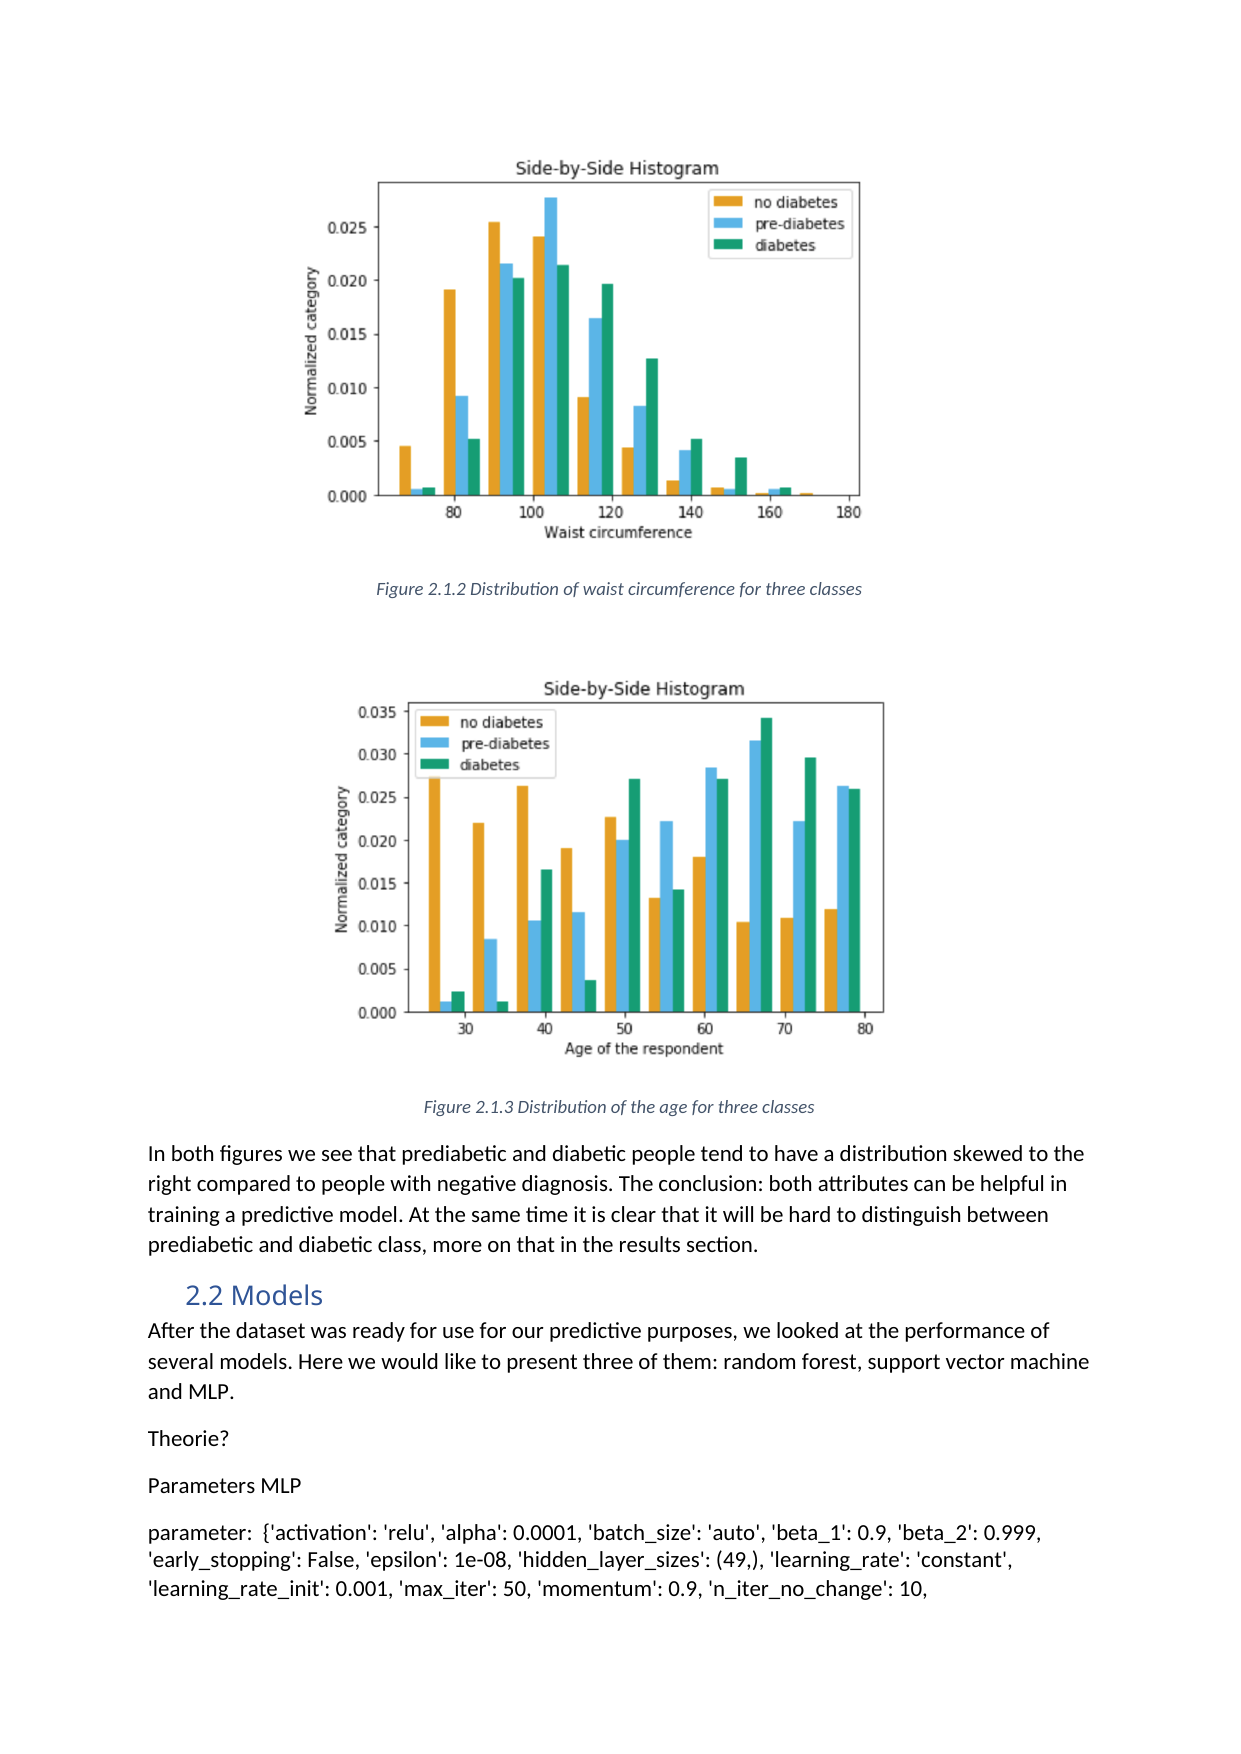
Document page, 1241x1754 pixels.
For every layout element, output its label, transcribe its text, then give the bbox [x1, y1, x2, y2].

text In both figures we see that prediabetic and diabetic people tend to have a distribution skewed to the right compared to people with negative diagnosis. The conclusion: both attributes can be helpful in training a predictive model. At the same time it is clear that it will be hard to distinguish between prediabetic and diabetic class, more on that in the results section. [148, 1139, 1093, 1258]
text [148, 1518, 1093, 1602]
picture [313, 667, 927, 1077]
text Theorie? [148, 1424, 1093, 1452]
text Figure 2.1.3 Distribution of the age for three classes [148, 1096, 1093, 1118]
text Parameters MLP [148, 1471, 1093, 1499]
picture [300, 147, 940, 559]
text After the dataset was ready for use for our predictive purposes, we looked at the performance of several models. Here we would like to present three of them: random forest, support vector machine and MLP. [148, 1317, 1093, 1405]
subtitle 2.2 Models [148, 1277, 1093, 1314]
